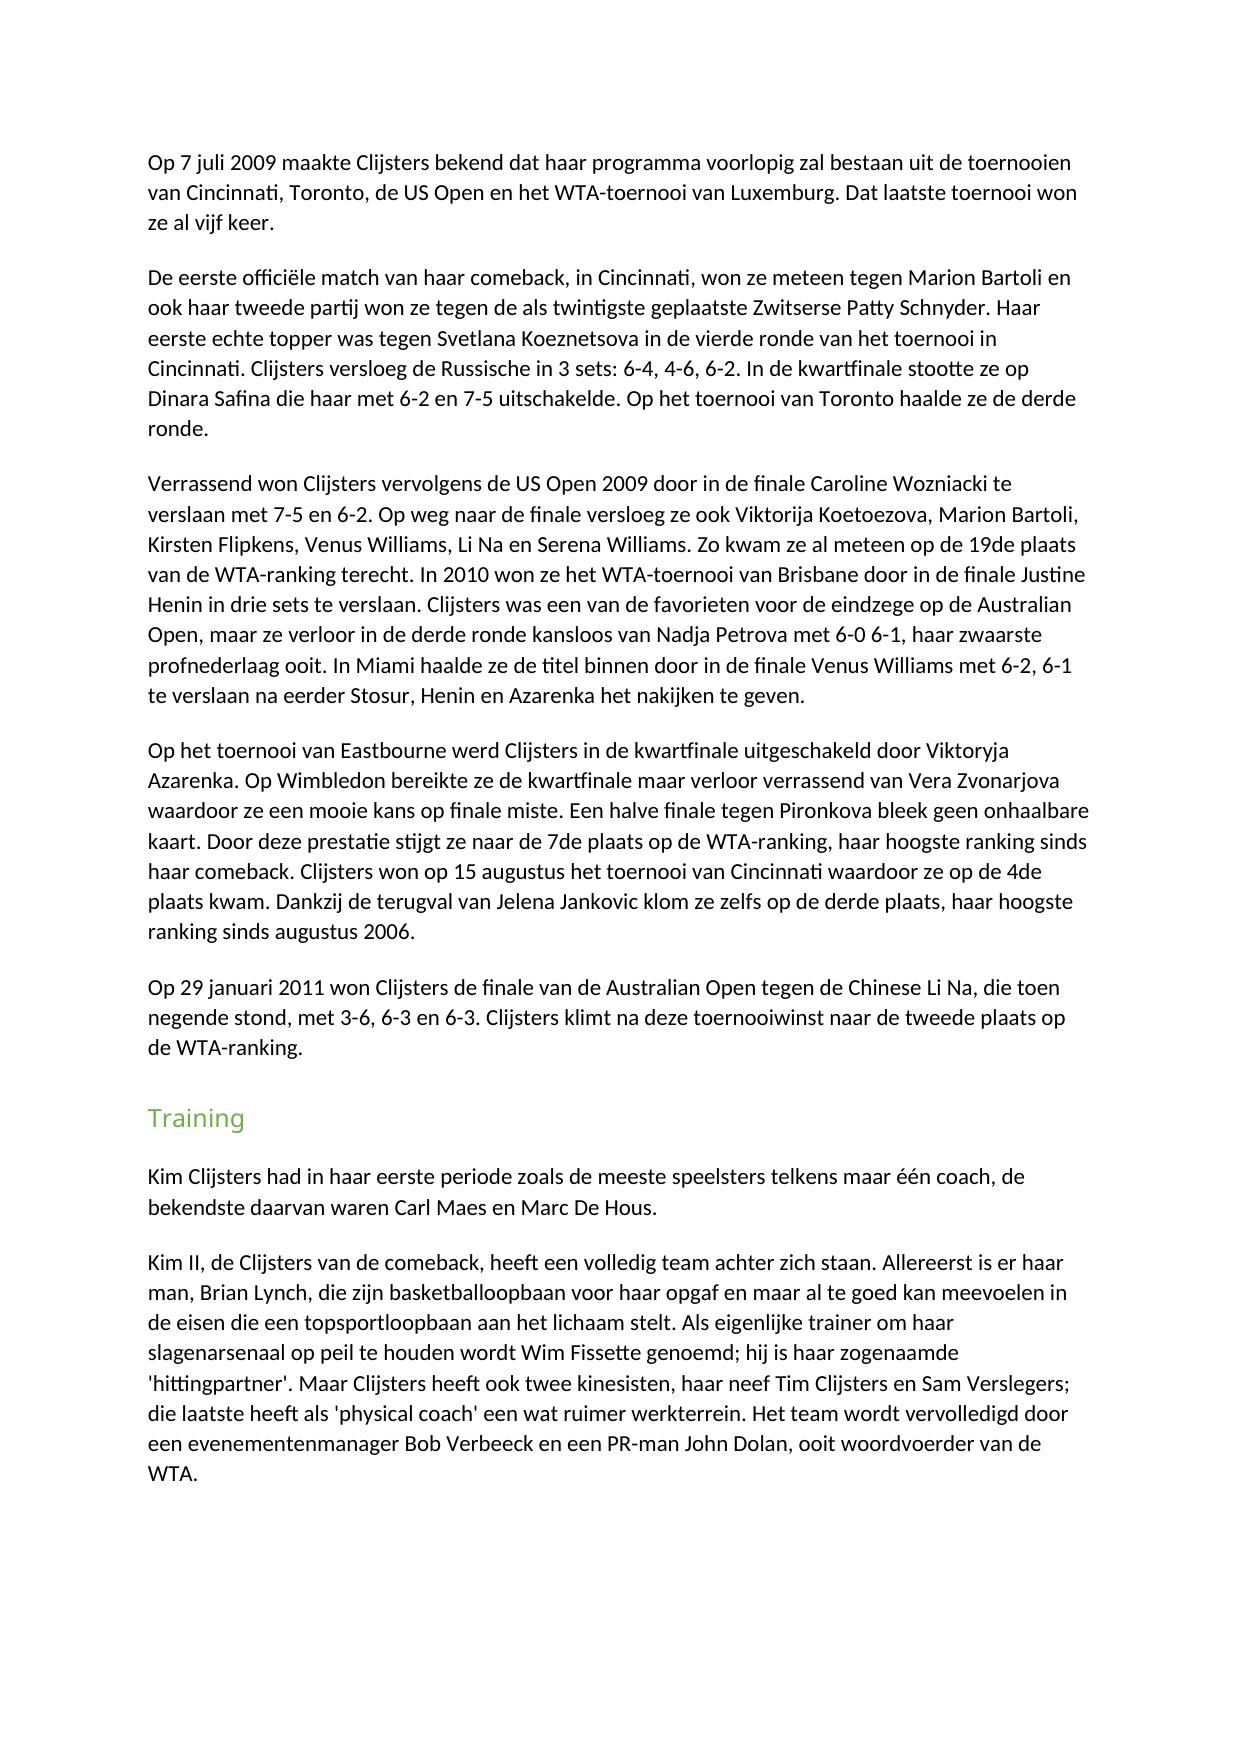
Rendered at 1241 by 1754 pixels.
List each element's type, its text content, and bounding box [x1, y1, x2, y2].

text Op het toernooi van Eastbourne werd Clijsters in de kwartfinale uitgeschakeld door Viktoryja Azarenka. Op Wimbledon bereikte ze de kwartfinale maar verloor verrassend van Vera Zvonarjova waardoor ze een mooie kans op finale miste. Een halve finale tegen Pironkova bleek geen onhaalbare kaart. Door deze prestatie stijgt ze naar de 7de plaats op de WTA-ranking, haar hoogste ranking sinds haar comeback. Clijsters won op 15 augustus het toernooi van Cincinnati waardoor ze op de 4de plaats kwam. Dankzij de terugval van Jelena Jankovic klom ze zelfs op de derde plaats, haar hoogste ranking sinds augustus 2006. [148, 736, 1093, 945]
text Op 29 januari 2011 won Clijsters de finale van de Australian Open tegen de Chinese Li Na, die toen negende stond, met 3-6, 6-3 en 6-3. Clijsters klimt na deze toernooiwinst naar de tweede plaats op de WTA-ranking. [148, 973, 1093, 1061]
text Kim II, de Clijsters van de comeback, heeft een volledig team achter zich staan. Allereerst is er haar man, Brian Lynch, die zijn basketballoopbaan voor haar opgaf en maar al te goed kan meevoelen in de eisen die een topsportloopbaan aan het lichaam stelt. Als eigenlijke trainer om haar slagenarsenaal op peil te houden wordt Wim Fissette genoemd; hij is haar zogenaamde 'hittingpartner'. Maar Clijsters heeft ook twee kinesisten, haar neef Tim Clijsters en Sam Verslegers; die laatste heeft als 'physical coach' een wat ruimer werkterrein. Het team wordt vervolledigd door een evenementenmanager Bob Verbeeck en een PR-man John Dolan, ooit woordvoerder van de WTA. [148, 1248, 1093, 1487]
text Verrassend won Clijsters vervolgens de US Open 2009 door in de finale Caroline Wozniacki te verslaan met 7-5 en 6-2. Op weg naar de finale versloeg ze ook Viktorija Koetoezova, Marion Bartoli, Kirsten Flipkens, Venus Williams, Li Na en Serena Williams. Zo kwam ze al meteen op de 19de plaats van de WTA-ranking terecht. In 2010 won ze het WTA-toernooi van Brisbane door in de finale Justine Henin in drie sets te verslaan. Clijsters was een van de favorieten voor de eindzege op de Australian Open, maar ze verloor in de derde ronde kansloos van Nadja Petrova met 6-0 6-1, haar zwaarste profnederlaag ooit. In Miami haalde ze de titel binnen door in de finale Venus Williams met 6-2, 6-1 te verslaan na eerder Stosur, Henin en Azarenka het nakijken te geven. [148, 469, 1093, 709]
text De eerste officiële match van haar comeback, in Cincinnati, won ze meteen tegen Marion Bartoli en ook haar tweede partij won ze tegen de als twintigste geplaatste Zwitserse Patty Schnyder. Haar eerste echte topper was tegen Svetlana Koeznetsova in de vierde ronde van het toernooi in Cincinnati. Clijsters versloeg de Russische in 3 sets: 6-4, 4-6, 6-2. In de kwartfinale stootte ze op Dinara Safina die haar met 6-2 en 7-5 uitschakelde. Op het toernooi van Toronto haalde ze de derde ronde. [148, 263, 1093, 442]
text Kim Clijsters had in haar eerste periode zoals de meeste speelsters telkens maar één coach, de bekendste daarvan waren Carl Maes en Marc De Hous. [148, 1162, 1093, 1221]
subtitle Training [148, 1101, 1093, 1135]
text Op 7 juli 2009 maakte Clijsters bekend dat haar programma voorlopig zal bestaan uit de toernooien van Cincinnati, Toronto, de US Open en het WTA-toernooi van Luxemburg. Dat laatste toernooi won ze al vijf keer. [148, 148, 1093, 236]
